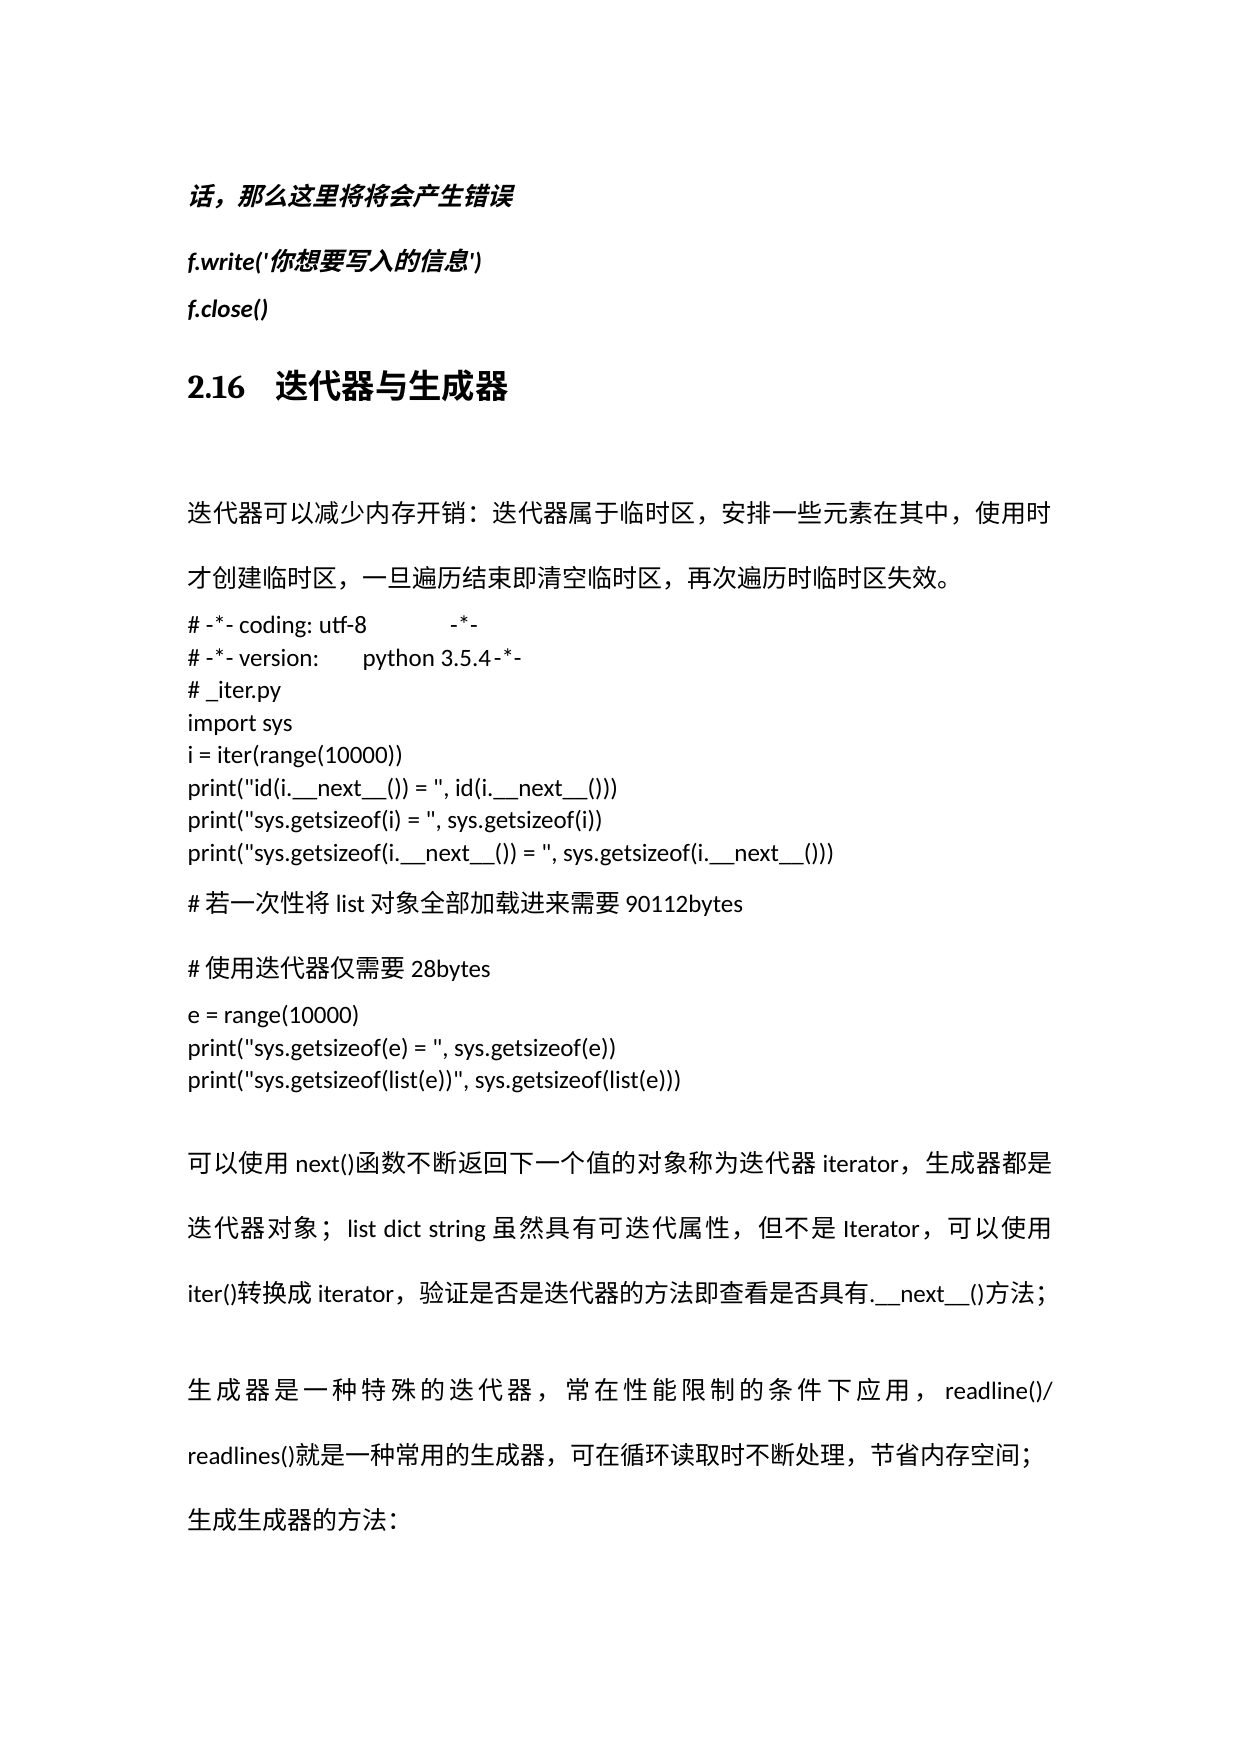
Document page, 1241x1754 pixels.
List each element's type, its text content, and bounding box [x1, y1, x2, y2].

text print("sys.getsizeof(e) = ", sys.getsizeof(e)) [187, 1031, 1053, 1064]
text # -*- coding: utf-8 -*- [187, 609, 1053, 641]
text f.write('你想要写入的信息') [187, 227, 1053, 292]
text i = iter(range(10000)) [187, 739, 1053, 771]
text print("sys.getsizeof(i) = ", sys.getsizeof(i)) [187, 804, 1053, 836]
text # 使用迭代器仅需要28bytes [187, 934, 1053, 999]
text f.close() [187, 292, 1053, 324]
text import sys [187, 706, 1053, 739]
text e = range(10000) [187, 999, 1053, 1031]
text print("sys.getsizeof(list(e))", sys.getsizeof(list(e))) [187, 1064, 1053, 1096]
text print("id(i.__next__()) = ", id(i.__next__())) [187, 771, 1053, 804]
text print("sys.getsizeof(i.__next__()) = ", sys.getsizeof(i.__next__())) [187, 836, 1053, 869]
text 生成生成器的方法： [187, 1486, 1053, 1551]
subtitle 迭代器与生成器 [187, 352, 1053, 417]
text # 若一次性将list对象全部加载进来需要90112bytes [187, 869, 1053, 934]
text 迭代器可以减少内存开销：迭代器属于临时区，安排一些元素在其中，使用时才创建临时区，一旦遍历结束即清空临时区，再次遍历时临时区失效。 [187, 479, 1053, 609]
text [187, 162, 1053, 227]
text # _iter.py [187, 674, 1053, 706]
text 生成器是一种特殊的迭代器，常在性能限制的条件下应用，readline()/readlines()就是一种常用的生成器，可在循环读取时不断处理，节省内存空间； [187, 1356, 1053, 1486]
text # -*- version: python 3.5.4 -*- [187, 641, 1053, 674]
text 可以使用next()函数不断返回下一个值的对象称为迭代器iterator，生成器都是迭代器对象；list dict string虽然具有可迭代属性，但不是Iterator，可以使用iter()转换成iterator，验证是否是迭代器的方法即查看是否具有.__next__()方法； [187, 1129, 1053, 1324]
